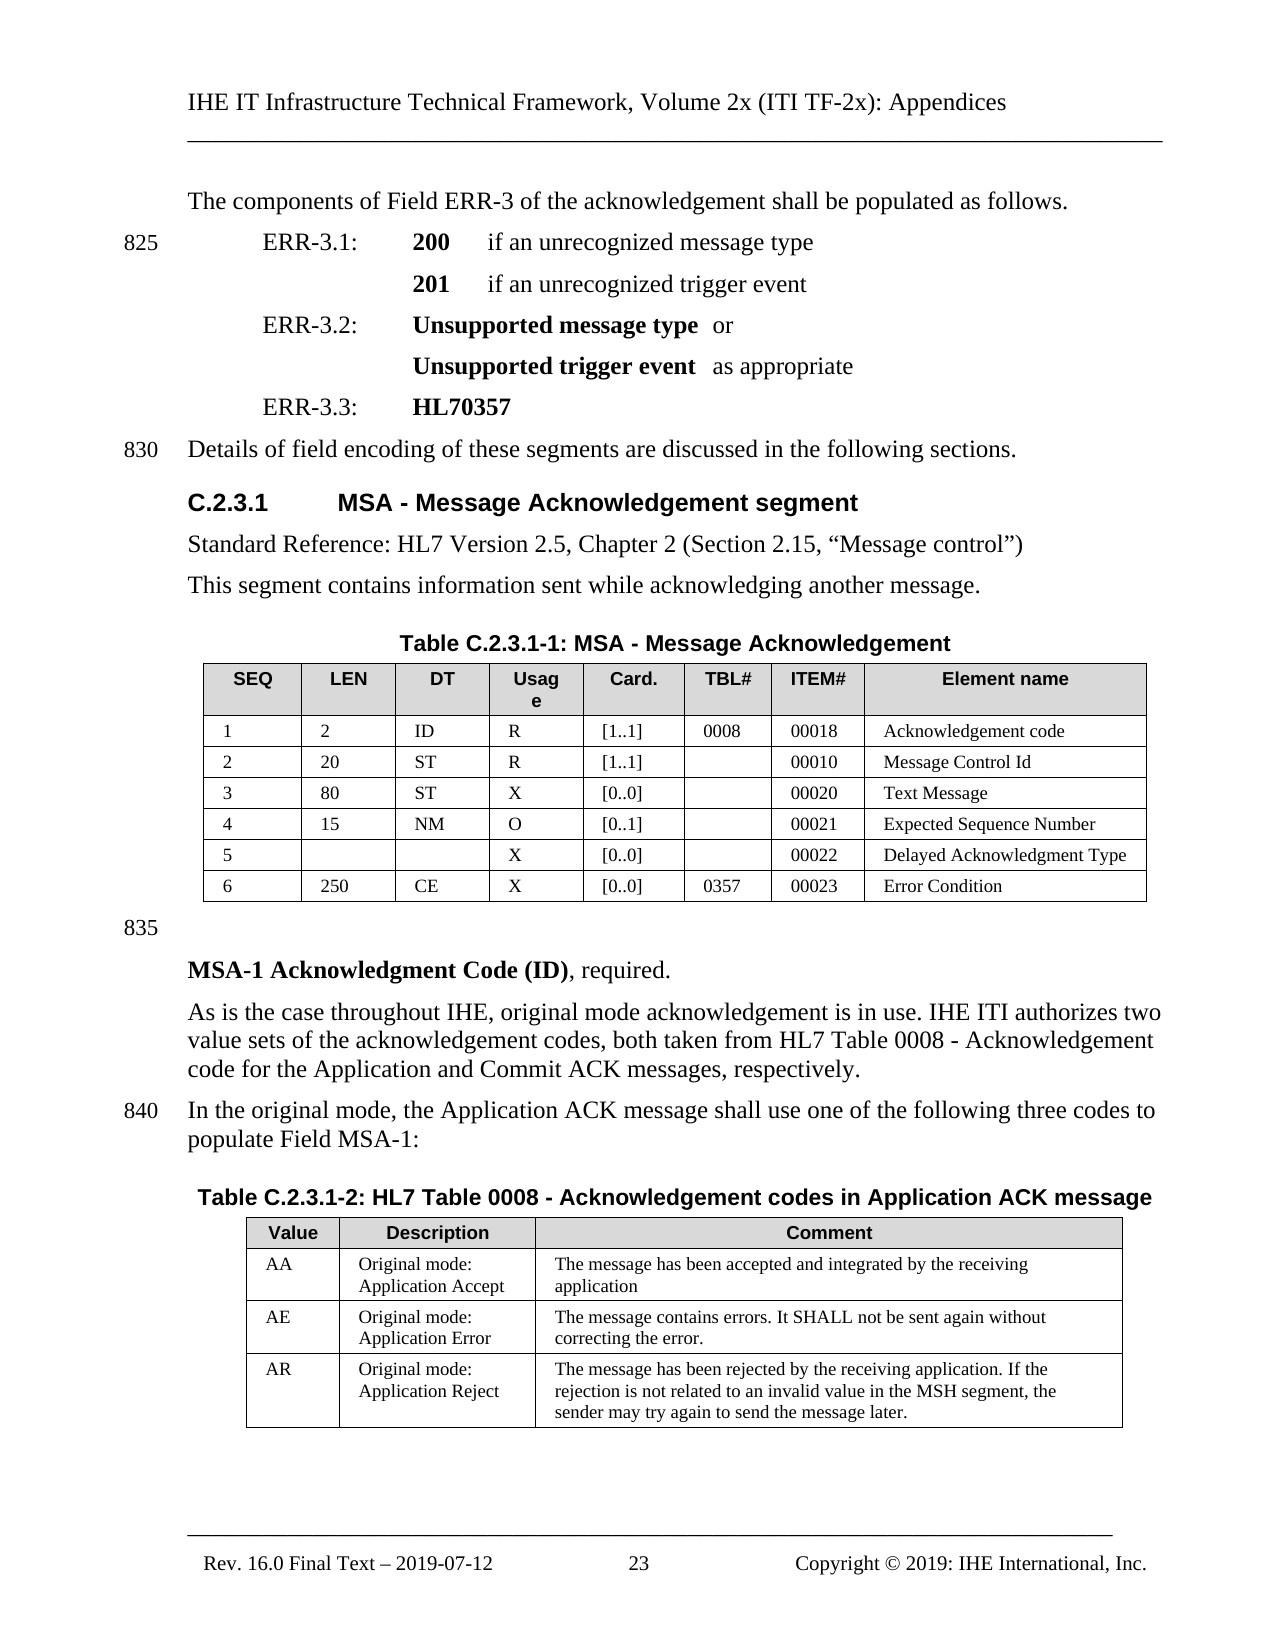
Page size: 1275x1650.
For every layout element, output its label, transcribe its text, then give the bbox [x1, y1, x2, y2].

table_header LEN [302, 664, 395, 715]
table_cell ST [396, 747, 489, 777]
table_cell Expected Sequence Number [865, 809, 1146, 839]
text MSA-1 Acknowledgment Code (ID), required. [187, 956, 1162, 984]
table_cell [1..1] [584, 747, 684, 777]
table_cell [685, 809, 771, 839]
table_cell [396, 840, 489, 870]
table_cell Error Condition [865, 871, 1146, 901]
table_cell 00010 [772, 747, 864, 777]
table_cell AE [247, 1301, 339, 1353]
table_cell [685, 747, 771, 777]
table_cell 00018 [772, 716, 864, 746]
table_header DT [396, 664, 489, 715]
table_cell R [490, 747, 583, 777]
table_cell [0..0] [584, 840, 684, 870]
subtitle C.2.3.1 MSA - Message Acknowledgement segment [187, 487, 1162, 516]
table_cell AA [247, 1249, 339, 1300]
table_cell [685, 778, 771, 808]
table_header ITEM# [772, 664, 864, 715]
table_cell 2 [302, 716, 395, 746]
title Table C.2.3.1-2: HL7 Table 0008 - Acknowledgement codes in Application ACK message [187, 1184, 1162, 1211]
table_header Element name [865, 664, 1146, 715]
table_cell 250 [302, 871, 395, 901]
table_cell CE [396, 871, 489, 901]
table_cell Original mode: Application Reject [340, 1354, 535, 1427]
title Table C.2.3.1-1: MSA - Message Acknowledgement [187, 630, 1162, 656]
text ERR-3.2: Unsupported message type or [187, 310, 1162, 339]
table_cell 2 [204, 747, 301, 777]
text This segment contains information sent while acknowledging another message. [187, 570, 1162, 599]
table_cell 1 [204, 716, 301, 746]
table_cell [685, 840, 771, 870]
text Standard Reference: HL7 Version 2.5, Chapter 2 (Section 2.15, “Message control”) [187, 529, 1162, 557]
text The components of Field ERR-3 of the acknowledgement shall be populated as follows. [187, 186, 1162, 215]
table_cell 00022 [772, 840, 864, 870]
table_cell 4 [204, 809, 301, 839]
table_cell [0..0] [584, 778, 684, 808]
table_cell Original mode: Application Accept [340, 1249, 535, 1300]
table_cell 00020 [772, 778, 864, 808]
table_cell ID [396, 716, 489, 746]
table_header Usage [490, 664, 583, 715]
table_cell 15 [302, 809, 395, 839]
text As is the case throughout IHE, original mode acknowledgement is in use. IHE ITI authorizes two value sets of the acknowledgement codes, both taken from HL7 Table 0008 - Acknowledgement code for the Application and Commit ACK messages, respectively. [187, 997, 1162, 1083]
table_header SEQ [204, 664, 301, 715]
table_cell [302, 840, 395, 870]
table_cell X [490, 871, 583, 901]
table_cell Message Control Id [865, 747, 1146, 777]
table_cell 5 [204, 840, 301, 870]
text In the original mode, the Application ACK message shall use one of the following three codes to populate Field MSA-1: [187, 1096, 1162, 1153]
table_header Comment [536, 1218, 1122, 1248]
table_cell X [490, 778, 583, 808]
table_cell 80 [302, 778, 395, 808]
table_header Value [247, 1218, 339, 1248]
table_header Description [340, 1218, 535, 1248]
text ERR-3.1: 200 if an unrecognized message type [187, 227, 1162, 256]
table_cell 6 [204, 871, 301, 901]
table_cell Text Message [865, 778, 1146, 808]
table_cell X [490, 840, 583, 870]
table_cell R [490, 716, 583, 746]
table_cell 3 [204, 778, 301, 808]
text 201 if an unrecognized trigger event [337, 269, 1162, 297]
table_header TBL# [685, 664, 771, 715]
text Unsupported trigger event as appropriate [187, 351, 1162, 380]
table_cell [0..1] [584, 809, 684, 839]
table_cell 00021 [772, 809, 864, 839]
table_cell The message contains errors. It SHALL not be sent again without correcting the error. [536, 1301, 1122, 1353]
table_cell Original mode: Application Error [340, 1301, 535, 1353]
table_cell Delayed Acknowledgment Type [865, 840, 1146, 870]
table_cell [1..1] [584, 716, 684, 746]
text Details of field encoding of these segments are discussed in the following sections. [187, 434, 1162, 462]
table_header Card. [584, 664, 684, 715]
table_cell 00023 [772, 871, 864, 901]
table_cell ST [396, 778, 489, 808]
table_cell 0357 [685, 871, 771, 901]
table_cell 0008 [685, 716, 771, 746]
table_cell 20 [302, 747, 395, 777]
text ERR-3.3: HL70357 [187, 392, 1162, 421]
table_cell O [490, 809, 583, 839]
table_cell The message has been accepted and integrated by the receiving application [536, 1249, 1122, 1300]
table_cell NM [396, 809, 489, 839]
table_cell [0..0] [584, 871, 684, 901]
table_cell Acknowledgement code [865, 716, 1146, 746]
table_cell AR [247, 1354, 339, 1427]
